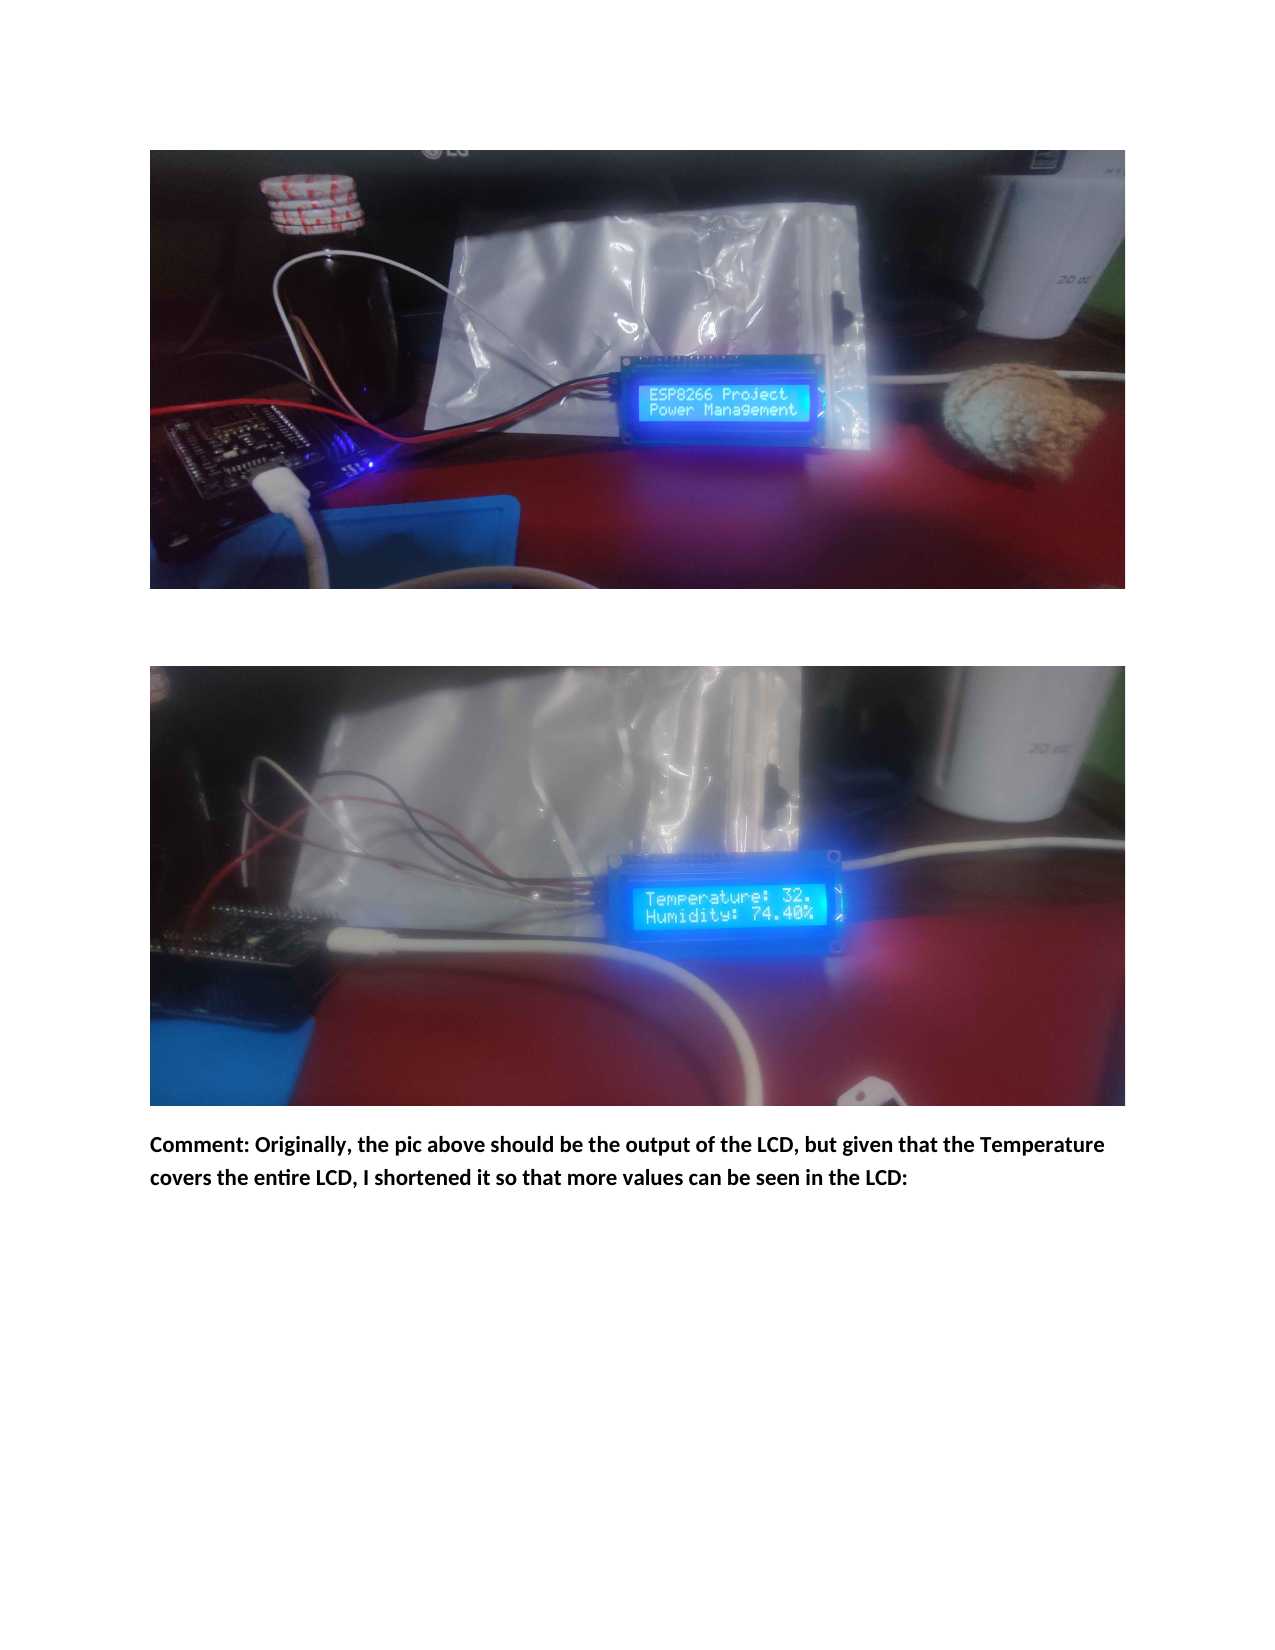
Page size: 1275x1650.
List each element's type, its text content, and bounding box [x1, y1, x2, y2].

picture [150, 666, 1125, 1106]
picture [150, 150, 1125, 589]
text Comment: Originally, the pic above should be the output of the LCD, but given that the Temperature covers the entire LCD, I shortened it so that more values can be seen in the LCD: [150, 1131, 1125, 1191]
